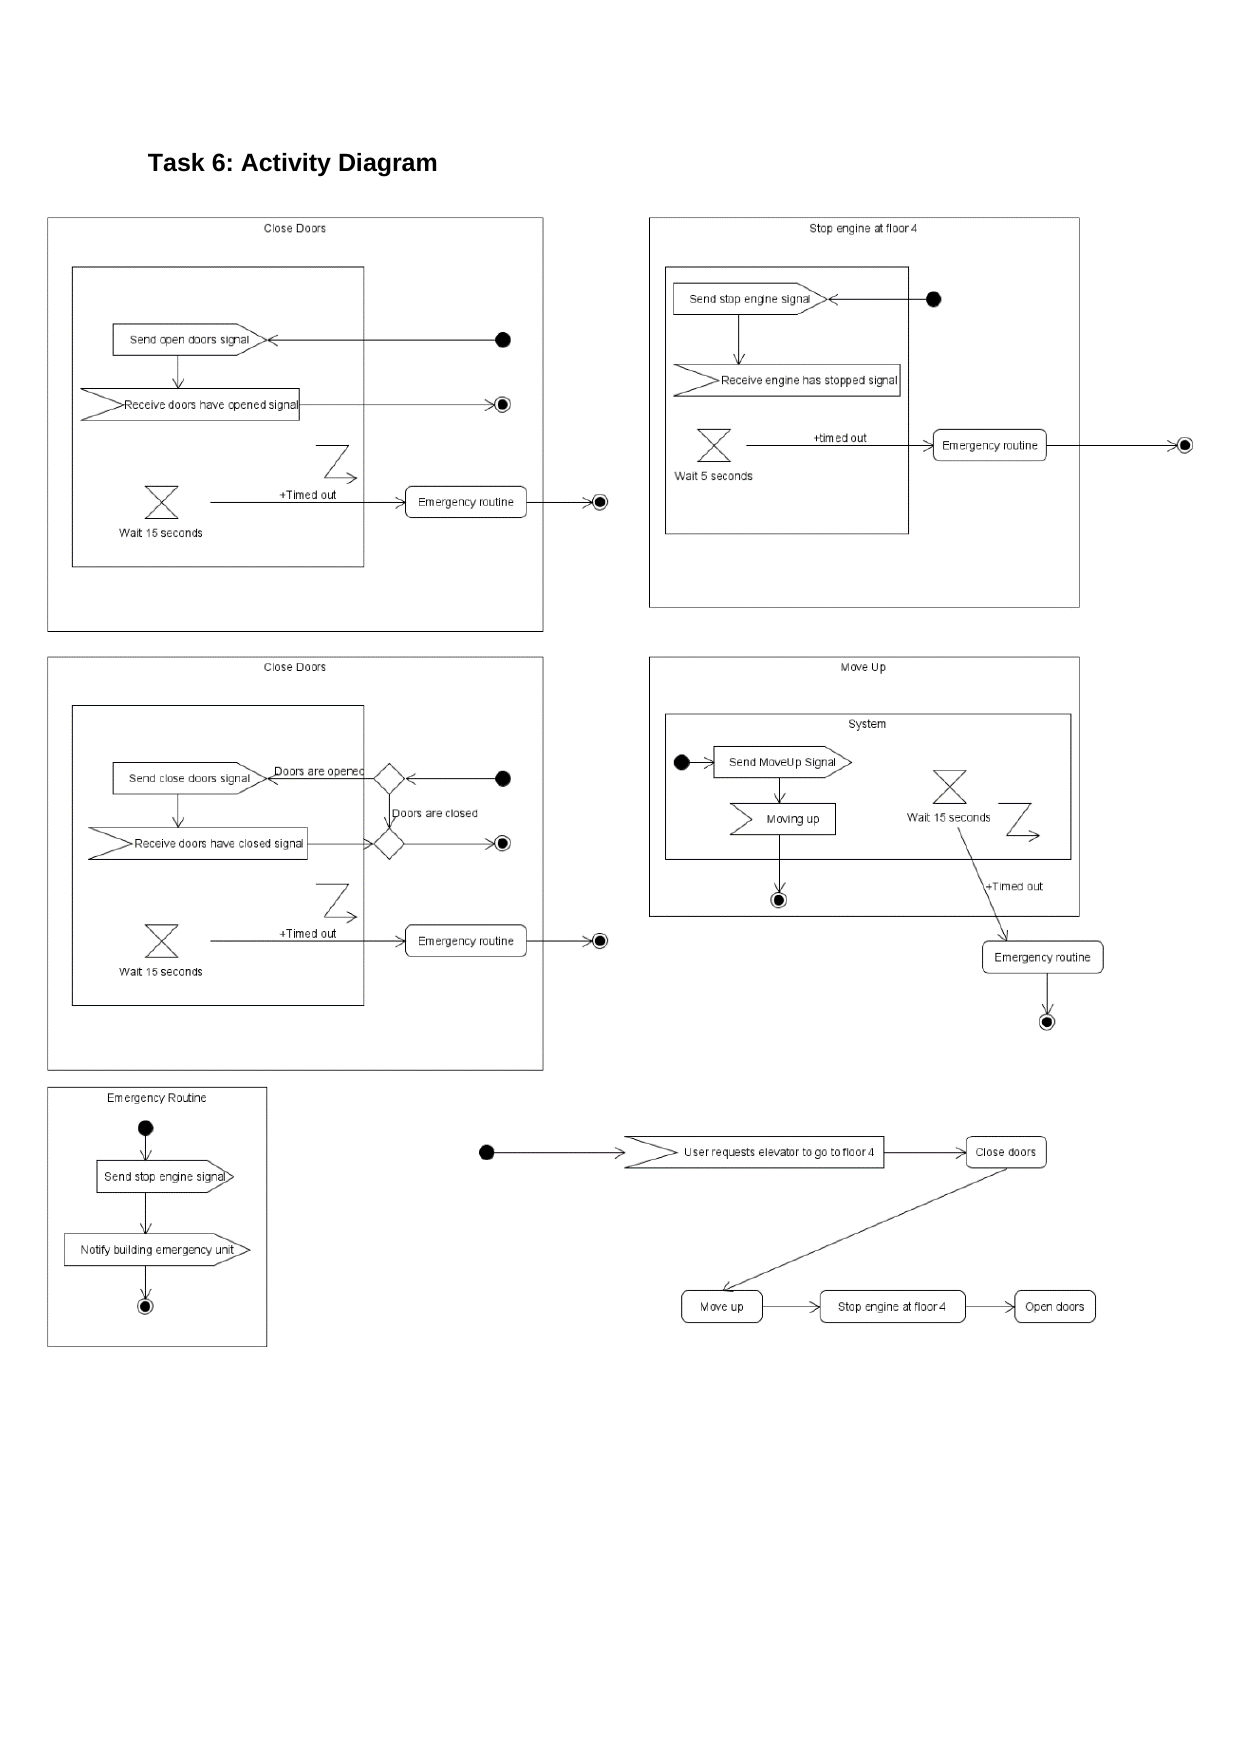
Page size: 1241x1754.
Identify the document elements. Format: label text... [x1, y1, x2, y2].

text Task 6: Activity Diagram [148, 148, 1093, 176]
picture [31, 201, 1209, 1363]
